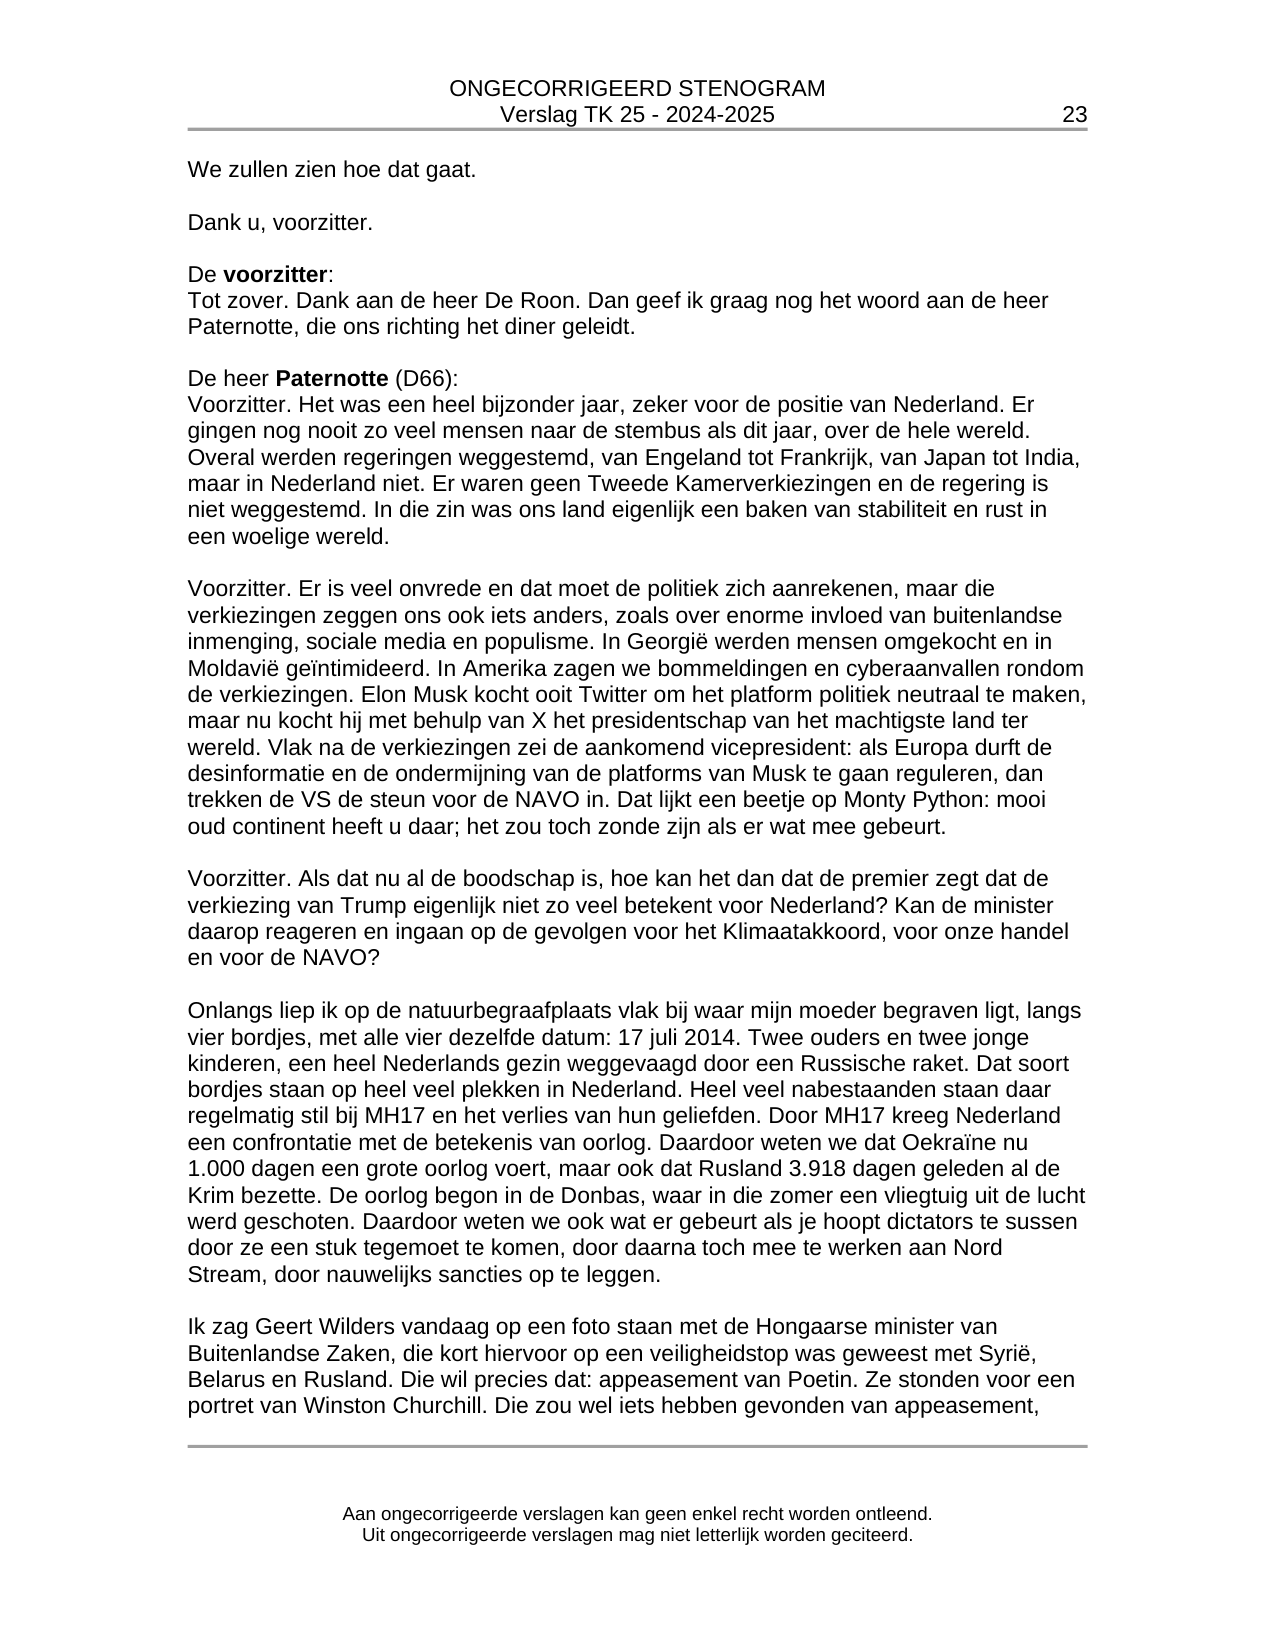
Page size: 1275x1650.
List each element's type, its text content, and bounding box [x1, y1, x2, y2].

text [187, 156, 1087, 236]
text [187, 364, 1087, 1419]
text De voorzitter: Tot zover. Dank aan de heer De Roon. Dan geef ik graag nog het woord aan de heer Paternotte, die ons richting het diner geleidt. [187, 261, 1087, 339]
